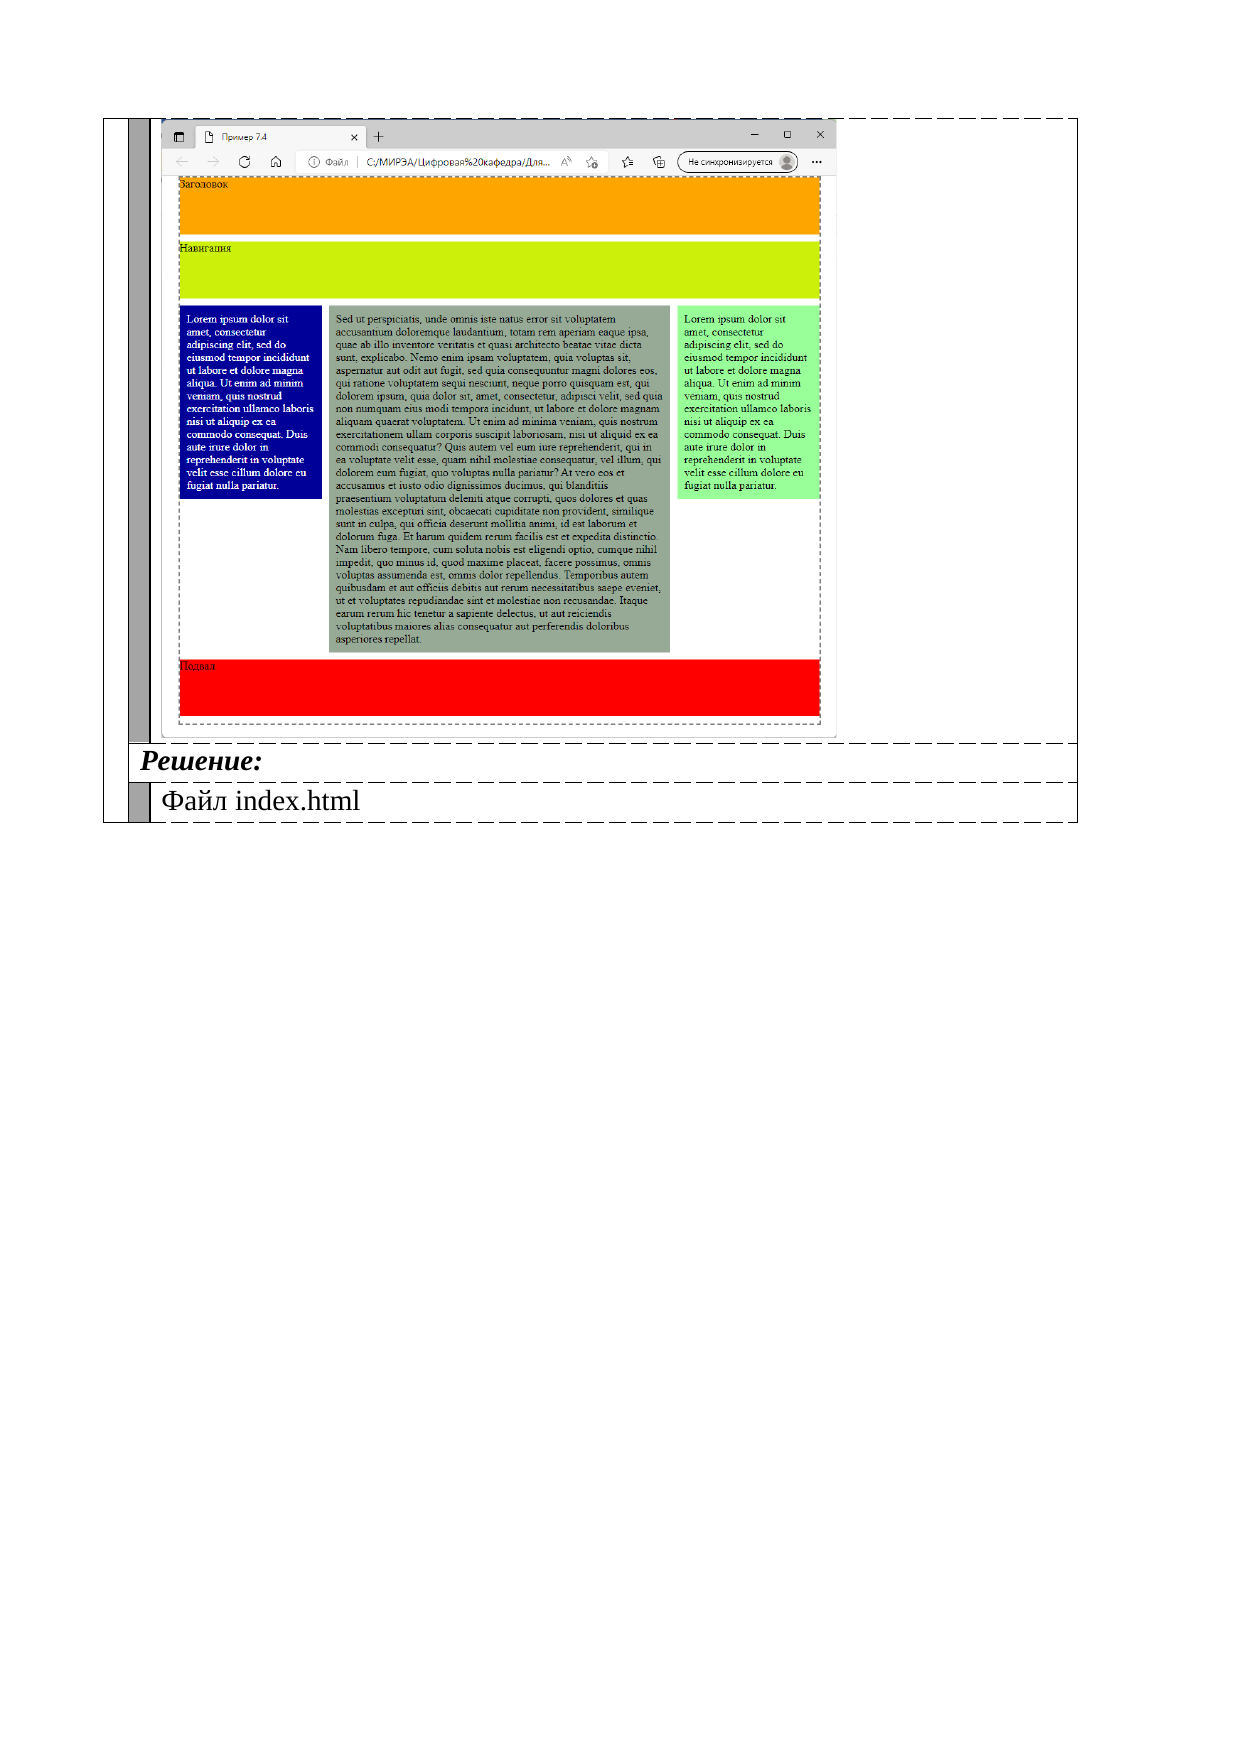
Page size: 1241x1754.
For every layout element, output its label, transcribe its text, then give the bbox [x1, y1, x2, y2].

table_cell Решение: [129, 743, 1077, 782]
table_cell [129, 119, 149, 742]
table_cell Модифицируйте пример 8.3 путем добавления на страницу второго элемента <aside> слева от <main>. Для нового элемента <aside> сделайте отдельные настройки (например, цвета фона, цвета шрифта). Пример: [151, 118, 1077, 742]
table_cell Файл index.html Файл style.css [151, 782, 1077, 822]
picture [161, 119, 837, 738]
table_cell [129, 783, 149, 822]
